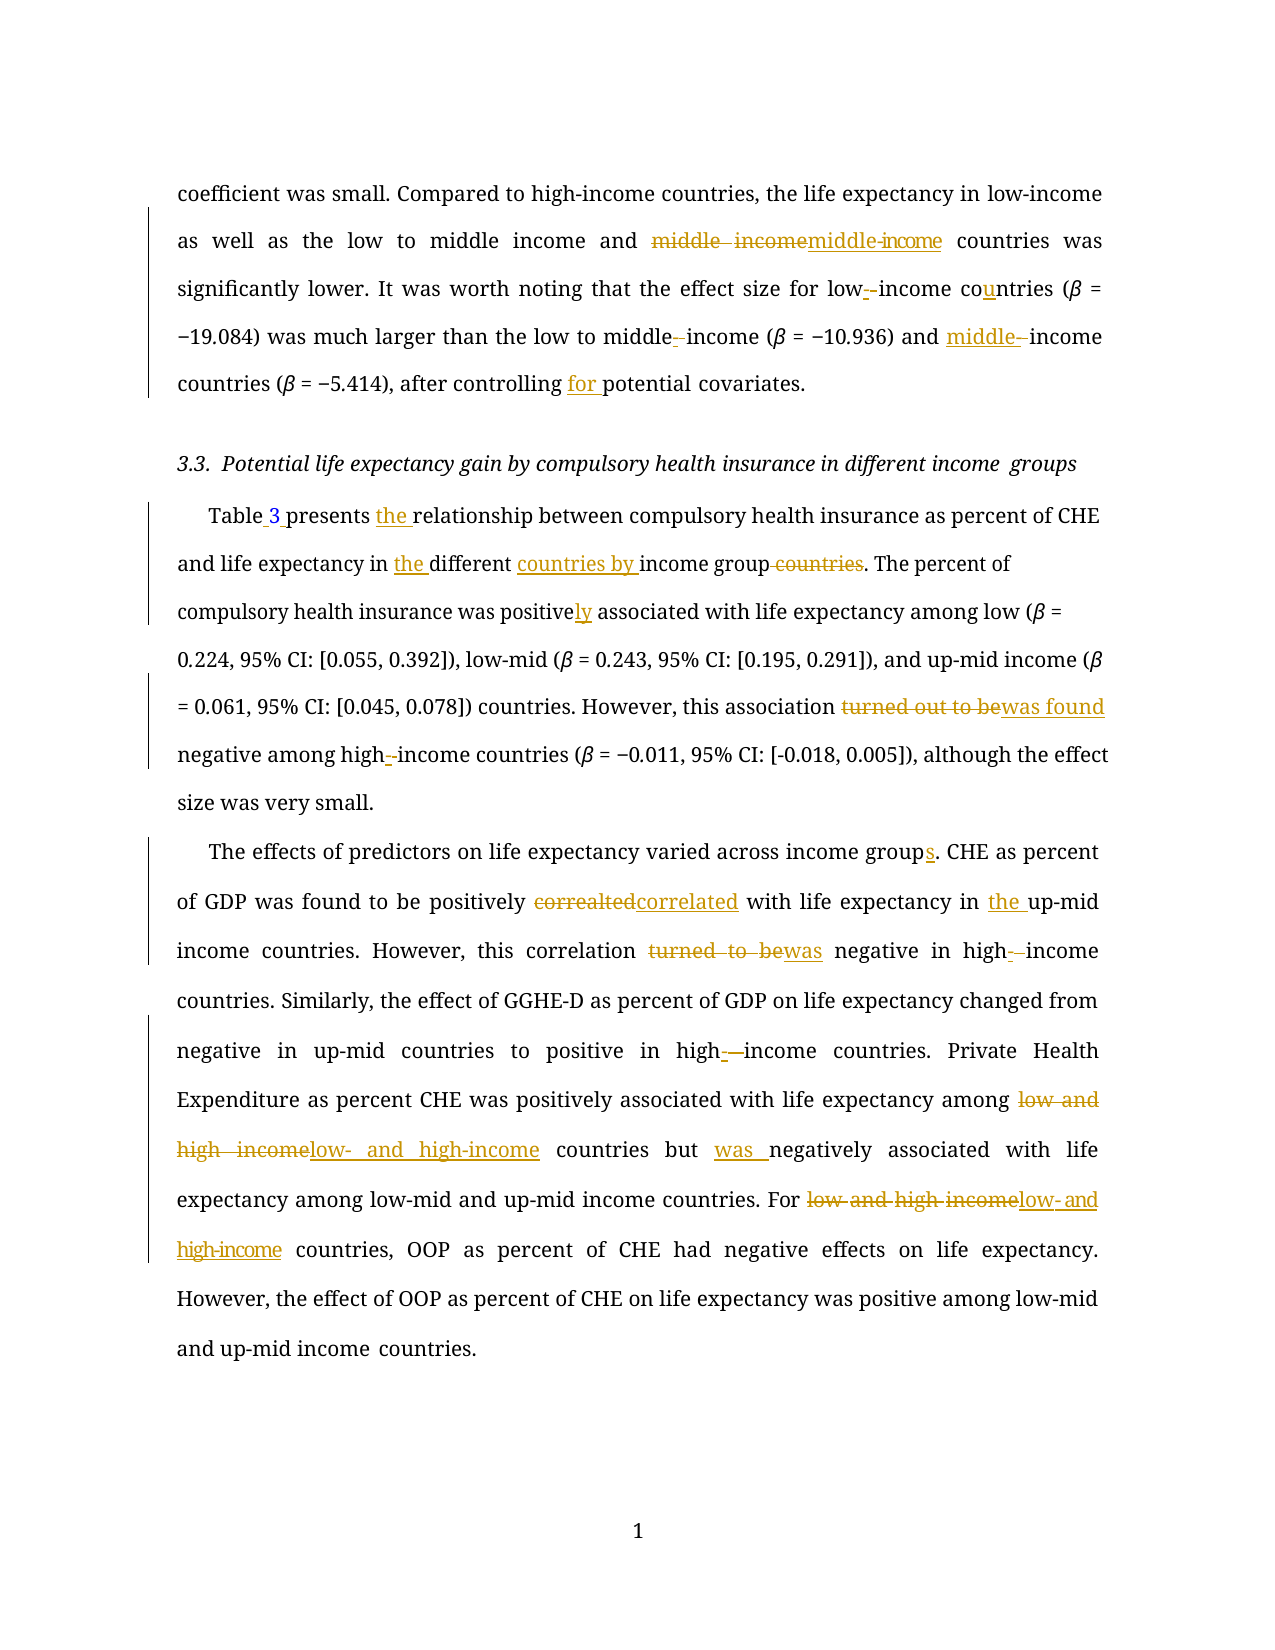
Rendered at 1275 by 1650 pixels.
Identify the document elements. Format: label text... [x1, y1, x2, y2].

list Potential life expectancy gain by compulsory health insurance in different income groups [177, 449, 1275, 477]
text coefficient was small. Compared to high-income countries, the life expectancy in low-income as well as the low to middle income and countries was significantly lower. It was worth noting that the effect size for lowincome contries (β = −19.084) was much larger than the low to middleincome (β = −10.936) and income countries (β = −5.414), after controlling potential covariates. [177, 179, 1102, 398]
text The effects of predictors on life expectancy varied across income group. CHE as percent of GDP was found to be positively with life expectancy in up-mid income countries. However, this correlation negative in highincome countries. Similarly, the effect of GGHE-D as percent of GDP on life expectancy changed from negative in up-mid countries to positive in highincome countries. Private Health Expenditure as percent CHE was positively associated with life expectancy among countries but negatively associated with life expectancy among low-mid and up-mid income countries. For countries, OOP as percent of CHE had negative effects on life expectancy. However, the effect of OOP as percent of CHE on life expectancy was positive among low-mid and up-mid income countries. [176, 837, 1099, 1362]
text Table3presents relationship between compulsory health insurance as percent of CHE and life expectancy in different income group. The percent of compulsory health insurance was positive associated with life expectancy among low (β = 0.224, 95% CI: [0.055, 0.392]), low-mid (β = 0.243, 95% CI: [0.195, 0.291]), and up-mid income (β = 0.061, 95% CI: [0.045, 0.078]) countries. However, this association negative among highincome countries (β = −0.011, 95% CI: [-0.018, 0.005]), although the effect size was very small. [177, 502, 1111, 816]
